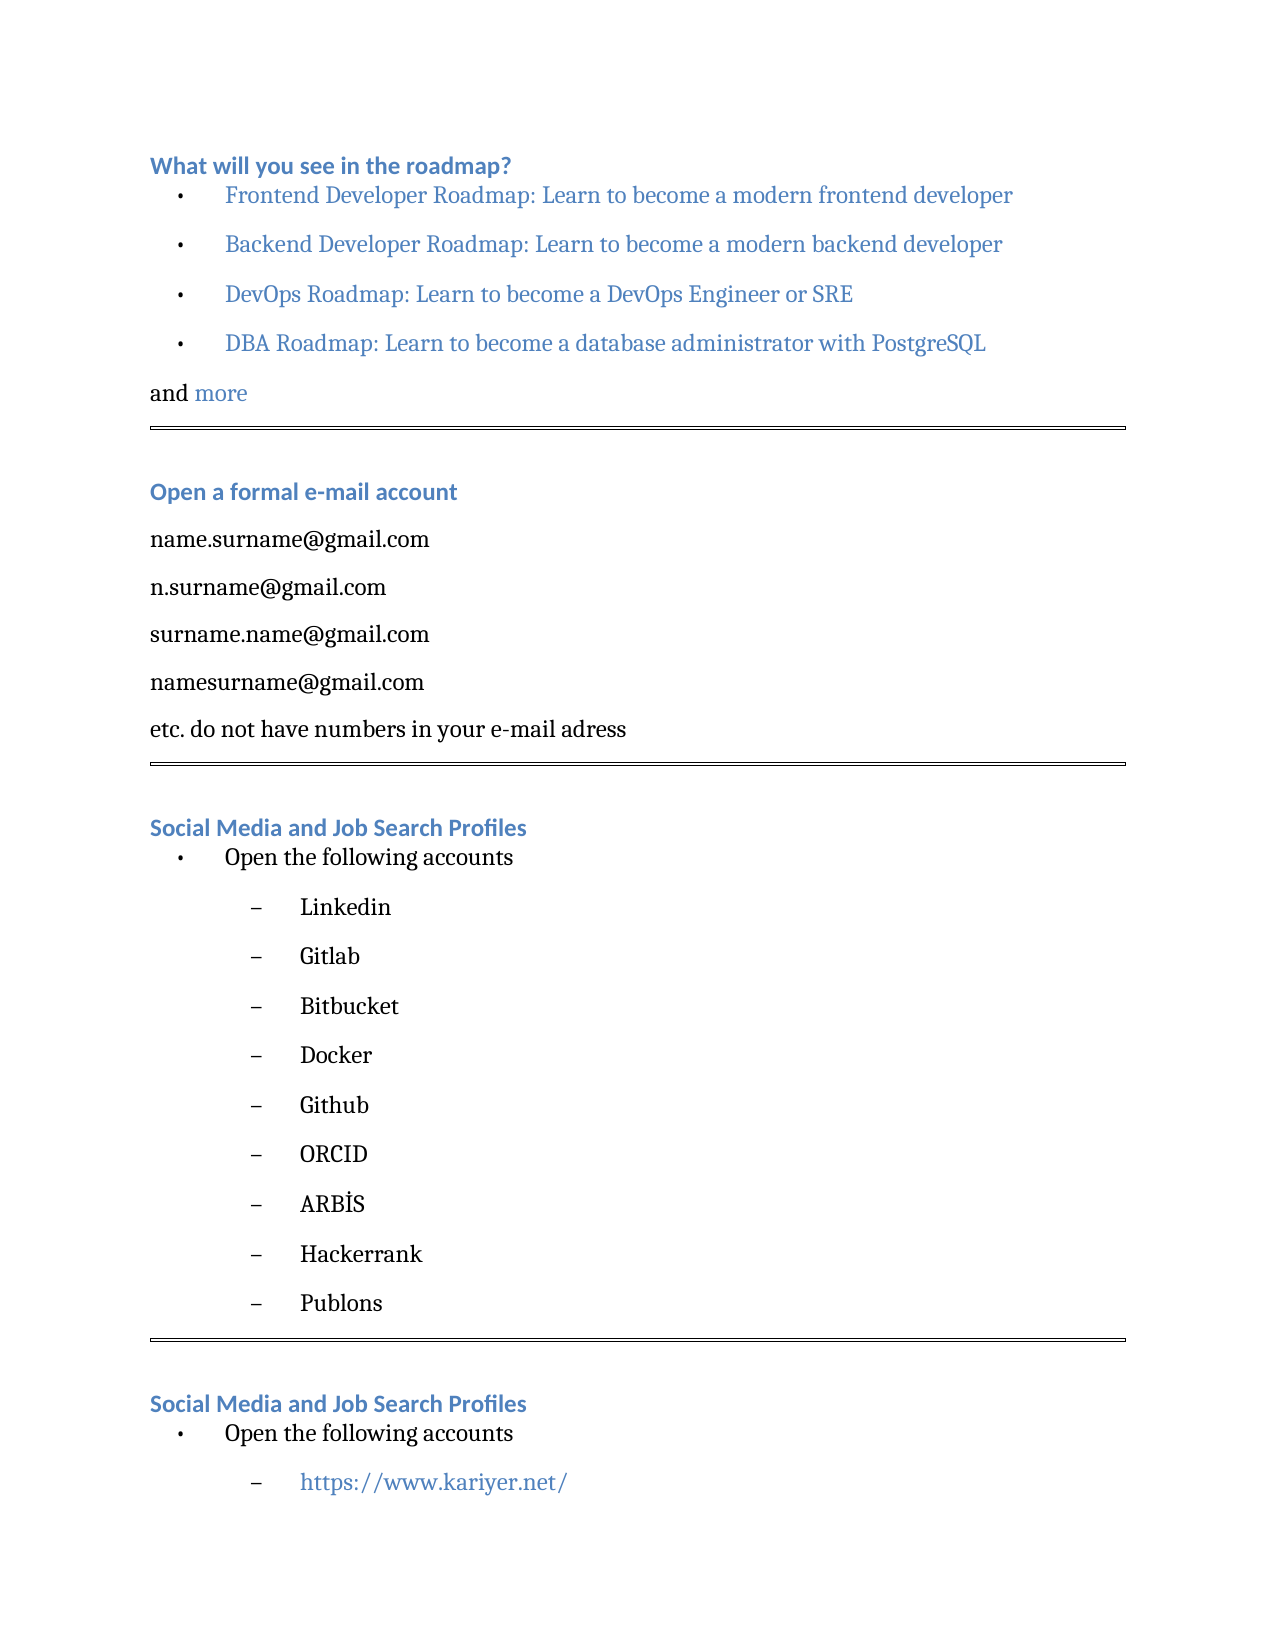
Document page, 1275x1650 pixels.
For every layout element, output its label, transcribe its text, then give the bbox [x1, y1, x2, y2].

subtitle Social Media and Job Search Profiles [150, 812, 1125, 843]
text surname.name@gmail.com [150, 620, 1125, 649]
list ORCID [250, 1140, 1125, 1169]
list Docker [250, 1041, 1125, 1070]
list Bitbucket [250, 992, 1125, 1020]
list Linkedin [250, 892, 1125, 921]
list Open the following accounts [175, 843, 1125, 872]
list ARBİS [250, 1190, 1125, 1219]
subtitle What will you see in the roadmap? [150, 150, 1125, 181]
list DBA Roadmap: Learn to become a database administrator with PostgreSQL [175, 329, 1125, 358]
list Frontend Developer Roadmap: Learn to become a modern frontend developer [175, 181, 1125, 209]
subtitle Open a formal e-mail account [150, 476, 1125, 506]
list DevOps Roadmap: Learn to become a DevOps Engineer or SRE [175, 280, 1125, 308]
subtitle Social Media and Job Search Profiles [150, 1388, 1125, 1419]
list Publons [250, 1289, 1125, 1318]
text etc. do not have numbers in your e-mail adress [150, 715, 1125, 744]
list Open the following accounts [175, 1419, 1125, 1447]
text and more [150, 379, 1125, 408]
list Gitlab [250, 942, 1125, 971]
list Hackerrank [250, 1239, 1125, 1268]
list Backend Developer Roadmap: Learn to become a modern backend developer [175, 230, 1125, 259]
list https://www.kariyer.net/ [250, 1468, 1125, 1497]
text namesurname@gmail.com [150, 668, 1125, 696]
list Github [250, 1091, 1125, 1119]
text n.surname@gmail.com [150, 573, 1125, 601]
text name.surname@gmail.com [150, 525, 1125, 554]
